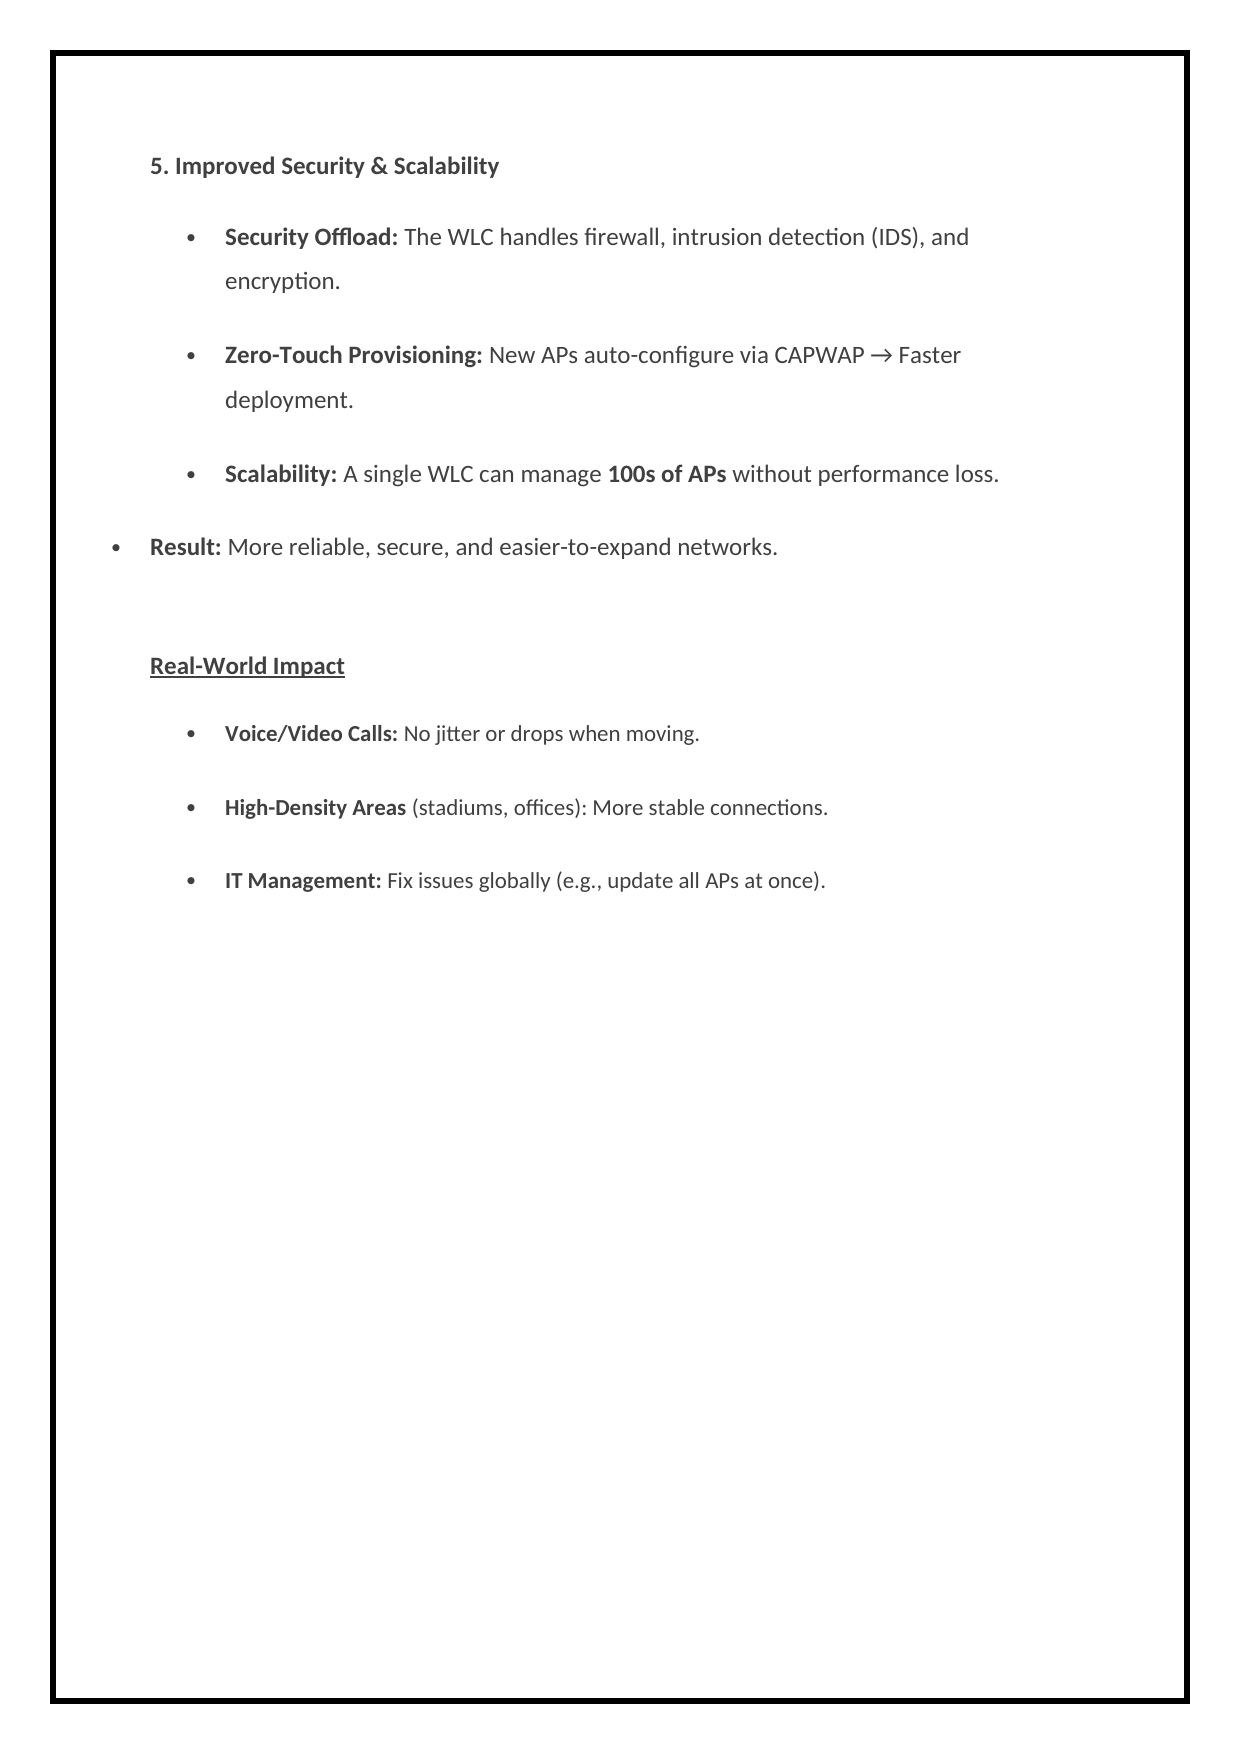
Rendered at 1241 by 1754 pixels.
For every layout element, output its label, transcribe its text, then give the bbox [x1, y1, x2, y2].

list Security Offload: The WLC handles firewall, intrusion detection (IDS), and encryption. [187, 206, 1090, 296]
list IT Management: Fix issues globally (e.g., update all APs at once). [187, 850, 1090, 895]
subtitle Real-World Impact [150, 650, 1090, 681]
list High-Density Areas (stadiums, offices): More stable connections. [187, 776, 1090, 821]
list Scalability: A single WLC can manage 100s of APs without performance loss. [187, 443, 1090, 488]
list Result: More reliable, secure, and easier-to-expand networks. [112, 517, 1090, 562]
subtitle 5. Improved Security & Scalability [150, 150, 1090, 181]
list Voice/Video Calls: No jitter or drops when moving. [187, 702, 1090, 747]
list Zero-Touch Provisioning: New APs auto-configure via CAPWAP → Faster deployment. [187, 325, 1090, 414]
